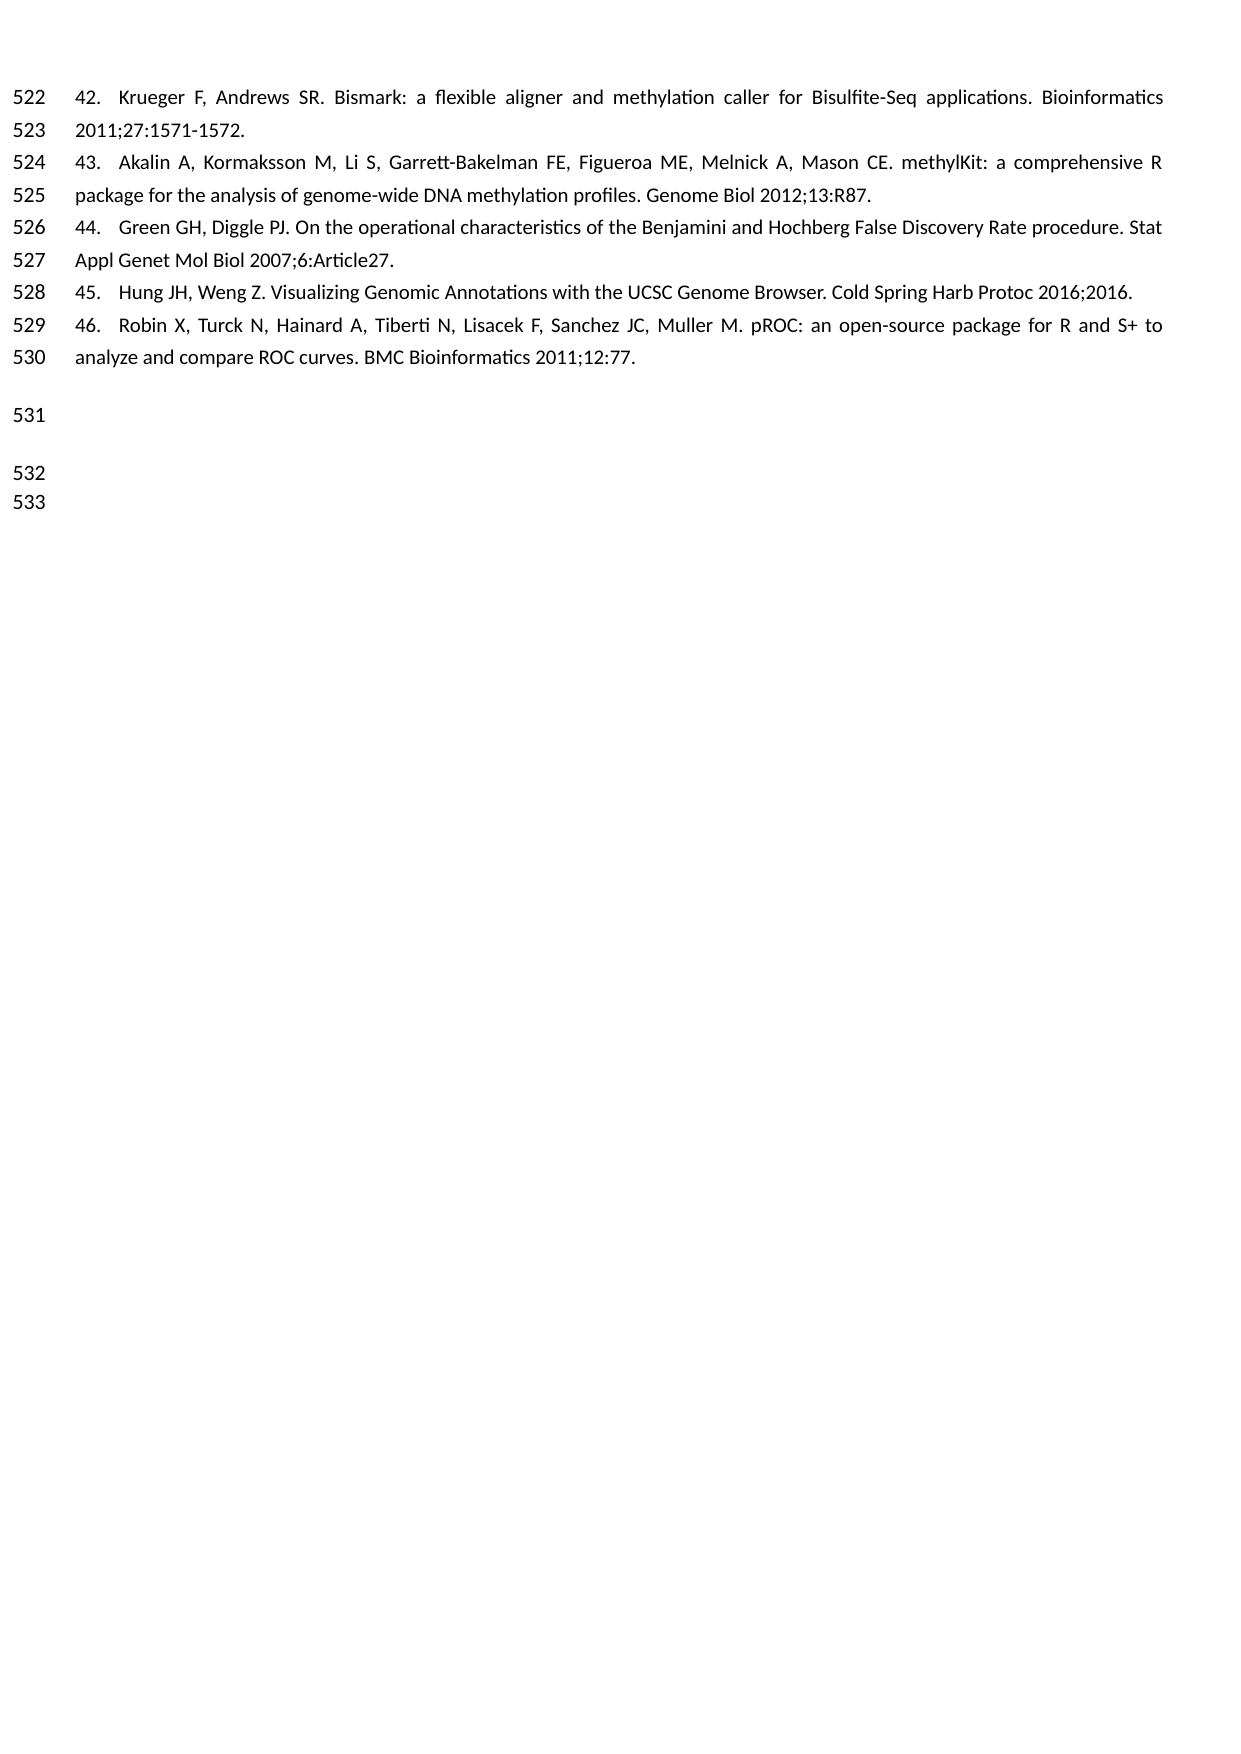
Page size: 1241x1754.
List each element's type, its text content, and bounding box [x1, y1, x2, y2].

text 43. Akalin A, Kormaksson M, Li S, Garrett-Bakelman FE, Figueroa ME, Melnick A, Mason CE. methylKit: a comprehensive R package for the analysis of genome-wide DNA methylation profiles. Genome Biol 2012;13:R87. [75, 146, 1165, 211]
text 46. Robin X, Turck N, Hainard A, Tiberti N, Lisacek F, Sanchez JC, Muller M. pROC: an open-source package for R and S+ to analyze and compare ROC curves. BMC Bioinformatics 2011;12:77. [75, 308, 1165, 373]
text 45. Hung JH, Weng Z. Visualizing Genomic Annotations with the UCSC Genome Browser. Cold Spring Harb Protoc 2016;2016. [75, 276, 1165, 308]
text 44. Green GH, Diggle PJ. On the operational characteristics of the Benjamini and Hochberg False Discovery Rate procedure. Stat Appl Genet Mol Biol 2007;6:Article27. [75, 211, 1165, 276]
text 42. Krueger F, Andrews SR. Bismark: a flexible aligner and methylation caller for Bisulfite-Seq applications. Bioinformatics 2011;27:1571-1572. [75, 81, 1165, 146]
